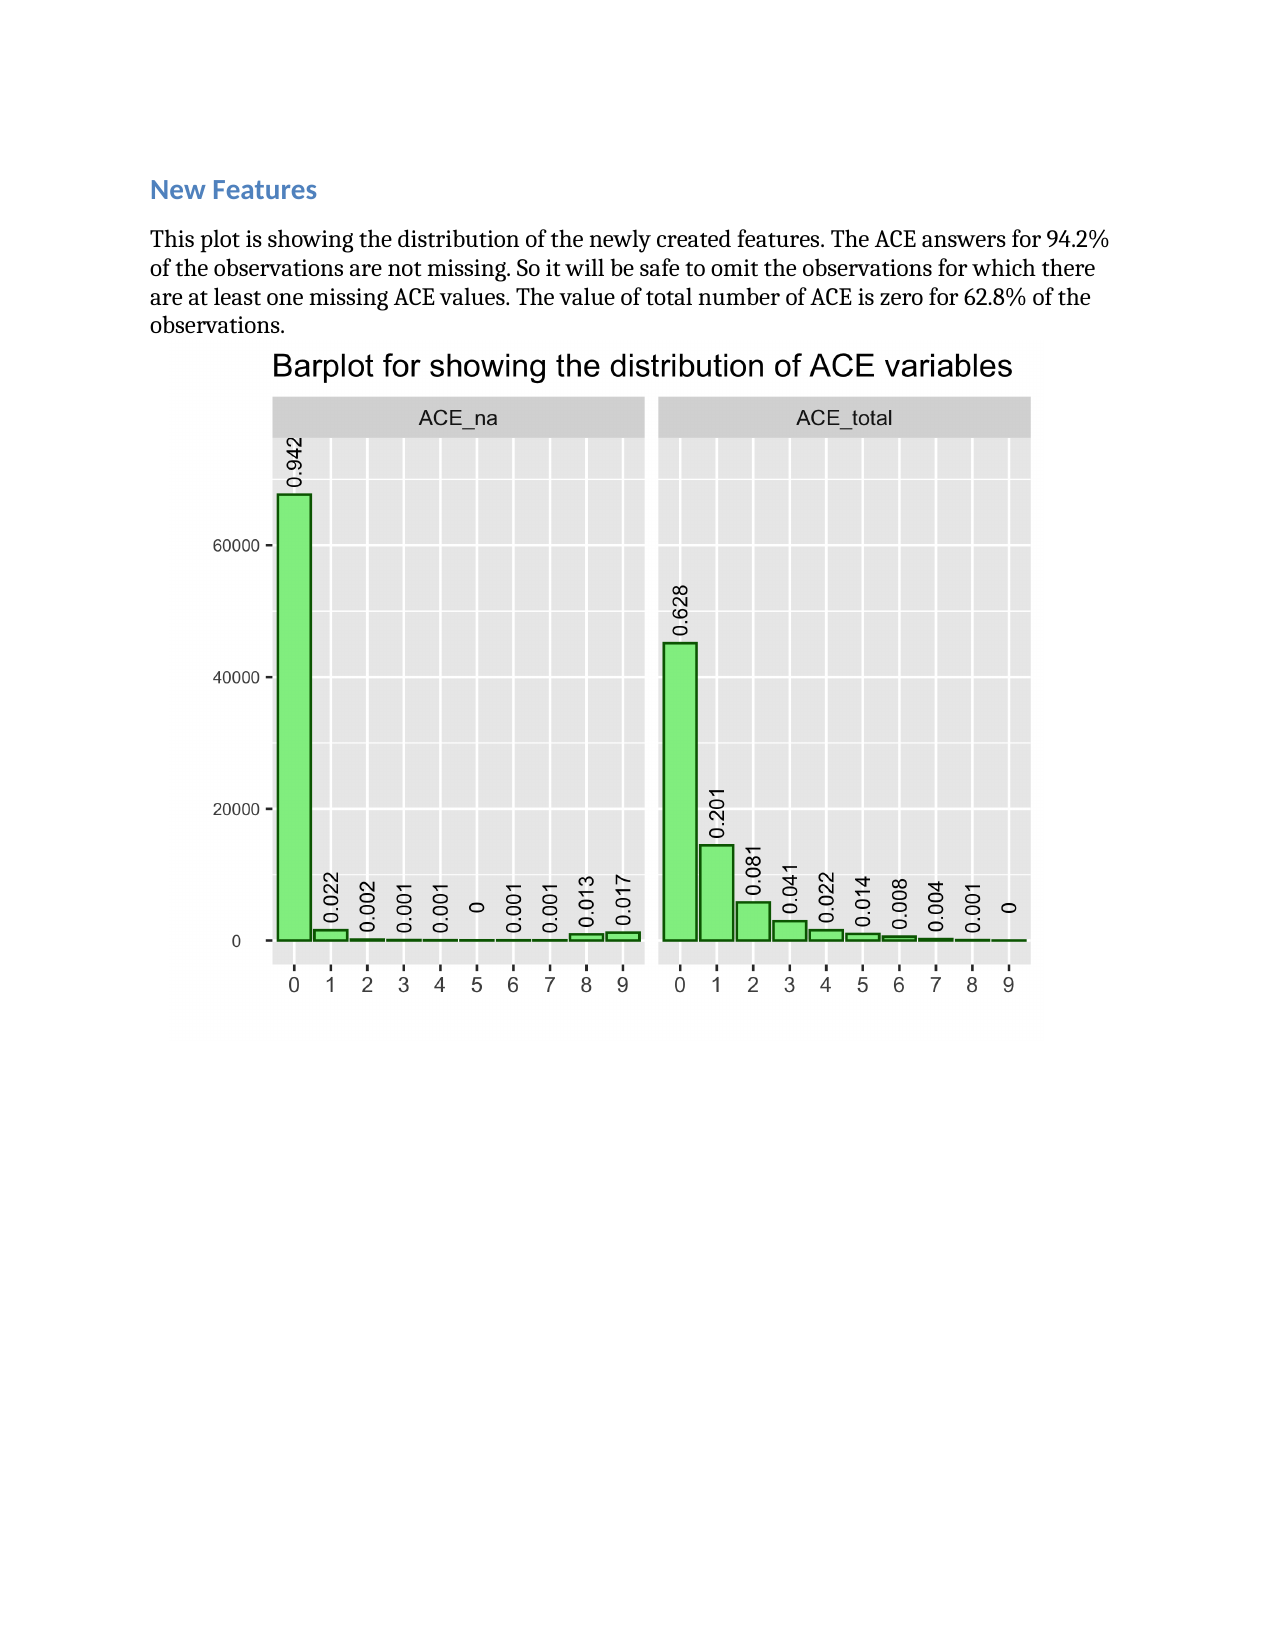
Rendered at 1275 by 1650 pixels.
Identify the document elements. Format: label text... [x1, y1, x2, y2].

subtitle New Features [150, 171, 1125, 206]
picture [168, 340, 1044, 1041]
